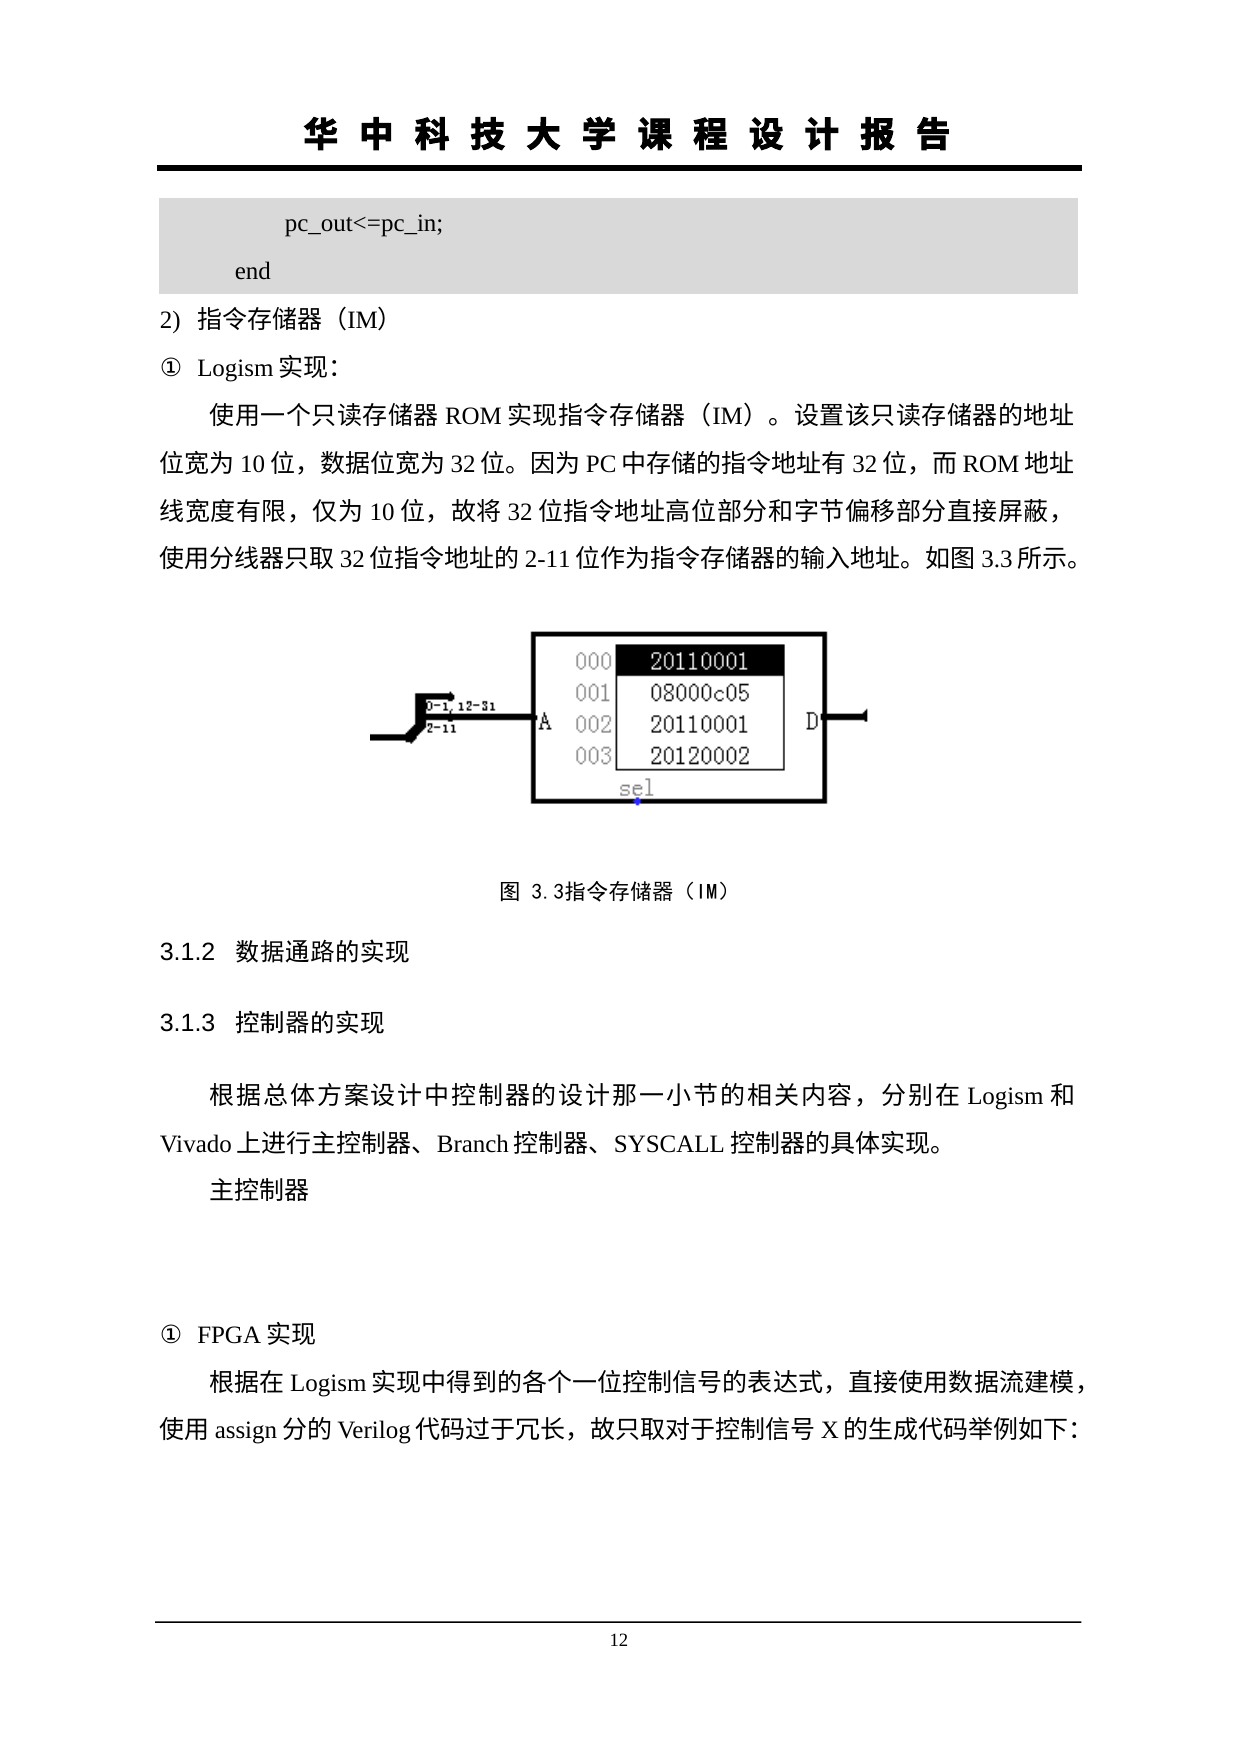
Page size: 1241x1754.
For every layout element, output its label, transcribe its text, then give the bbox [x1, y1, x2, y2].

list FPGA实现 [159, 1308, 1078, 1356]
text 根据在Logism实现中得到的各个一位控制信号的表达式，直接使用数据流建模，使用assign分的Verilog代码过于冗长，故只取对于控制信号X的生成代码举例如下： [159, 1356, 1075, 1452]
text 主控制器 [159, 1165, 1104, 1213]
list 指令存储器（IM） [159, 294, 1078, 342]
text end [159, 246, 1078, 294]
list Logism实现： [159, 342, 1078, 390]
picture [370, 581, 868, 826]
subtitle 数据通路的实现 [159, 926, 1078, 974]
text 根据总体方案设计中控制器的设计那一小节的相关内容，分别在Logism和Vivado上进行主控制器、Branch控制器、SYSCALL控制器的具体实现。 [159, 1069, 1075, 1165]
text pc_out<=pc_in; [159, 198, 1078, 246]
subtitle 控制器的实现 [159, 998, 1078, 1046]
